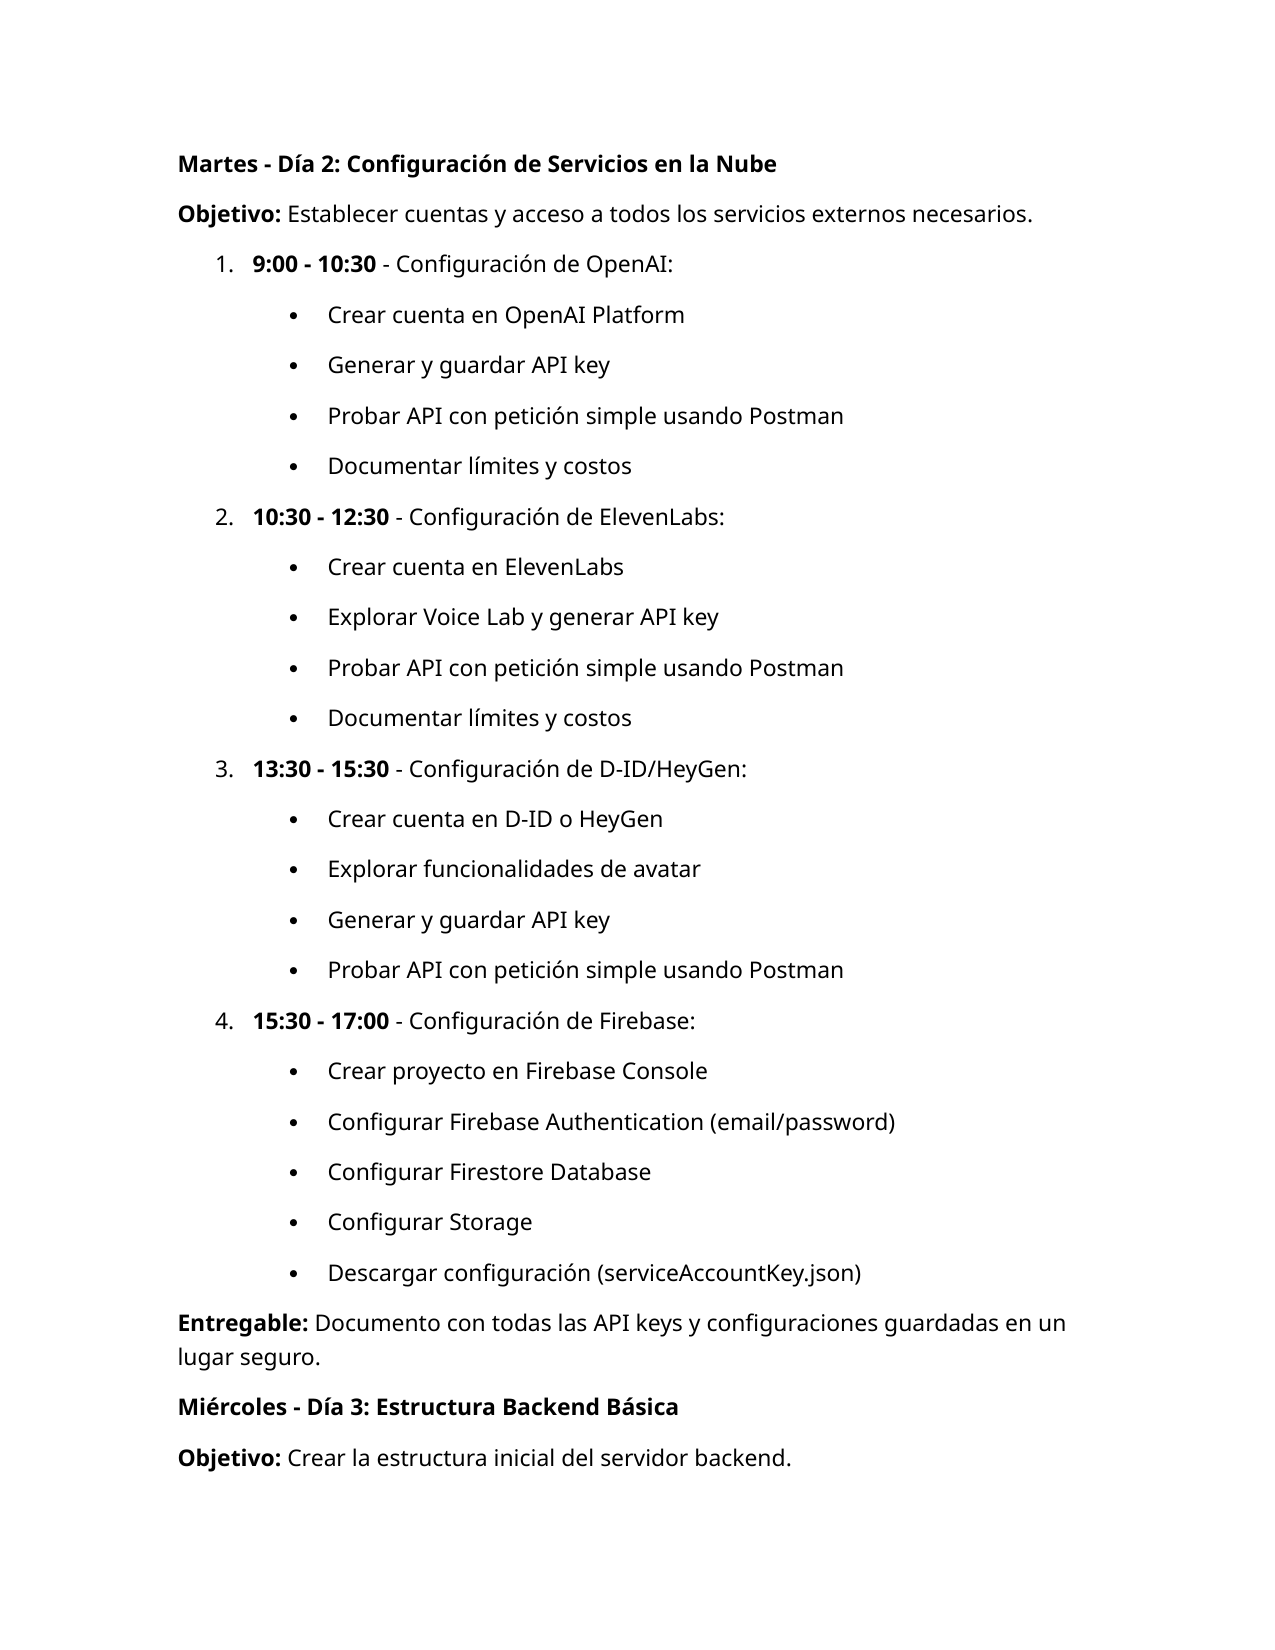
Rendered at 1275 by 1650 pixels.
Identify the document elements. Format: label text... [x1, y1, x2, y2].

text Miércoles - Día 3: Estructura Backend Básica [177, 1391, 1098, 1423]
list 10:30 - 12:30 - Configuración de ElevenLabs: [215, 501, 1098, 532]
list Explorar Voice Lab y generar API key [290, 601, 1098, 633]
list Generar y guardar API key [290, 904, 1098, 935]
text Objetivo: Crear la estructura inicial del servidor backend. [177, 1442, 1098, 1473]
list Crear cuenta en D-ID o HeyGen [290, 803, 1098, 834]
list 15:30 - 17:00 - Configuración de Firebase: [215, 1005, 1098, 1036]
list Configurar Storage [290, 1206, 1098, 1238]
list Crear cuenta en OpenAI Platform [290, 299, 1098, 330]
list Probar API con petición simple usando Postman [290, 652, 1098, 683]
text Objetivo: Establecer cuentas y acceso a todos los servicios externos necesarios. [177, 198, 1098, 229]
list Configurar Firebase Authentication (email/password) [290, 1106, 1098, 1137]
list Documentar límites y costos [290, 450, 1098, 481]
list Explorar funcionalidades de avatar [290, 853, 1098, 885]
list Descargar configuración (serviceAccountKey.json) [290, 1257, 1098, 1288]
list 13:30 - 15:30 - Configuración de D-ID/HeyGen: [215, 753, 1098, 784]
text Martes - Día 2: Configuración de Servicios en la Nube [177, 148, 1098, 179]
list Crear cuenta en ElevenLabs [290, 551, 1098, 582]
list Probar API con petición simple usando Postman [290, 400, 1098, 431]
list Documentar límites y costos [290, 702, 1098, 733]
text Entregable: Documento con todas las API keys y configuraciones guardadas en un lugar seguro. [177, 1307, 1098, 1372]
list Configurar Firestore Database [290, 1156, 1098, 1187]
list Crear proyecto en Firebase Console [290, 1055, 1098, 1086]
list Probar API con petición simple usando Postman [290, 954, 1098, 986]
list Generar y guardar API key [290, 349, 1098, 381]
list 9:00 - 10:30 - Configuración de OpenAI: [215, 248, 1098, 280]
